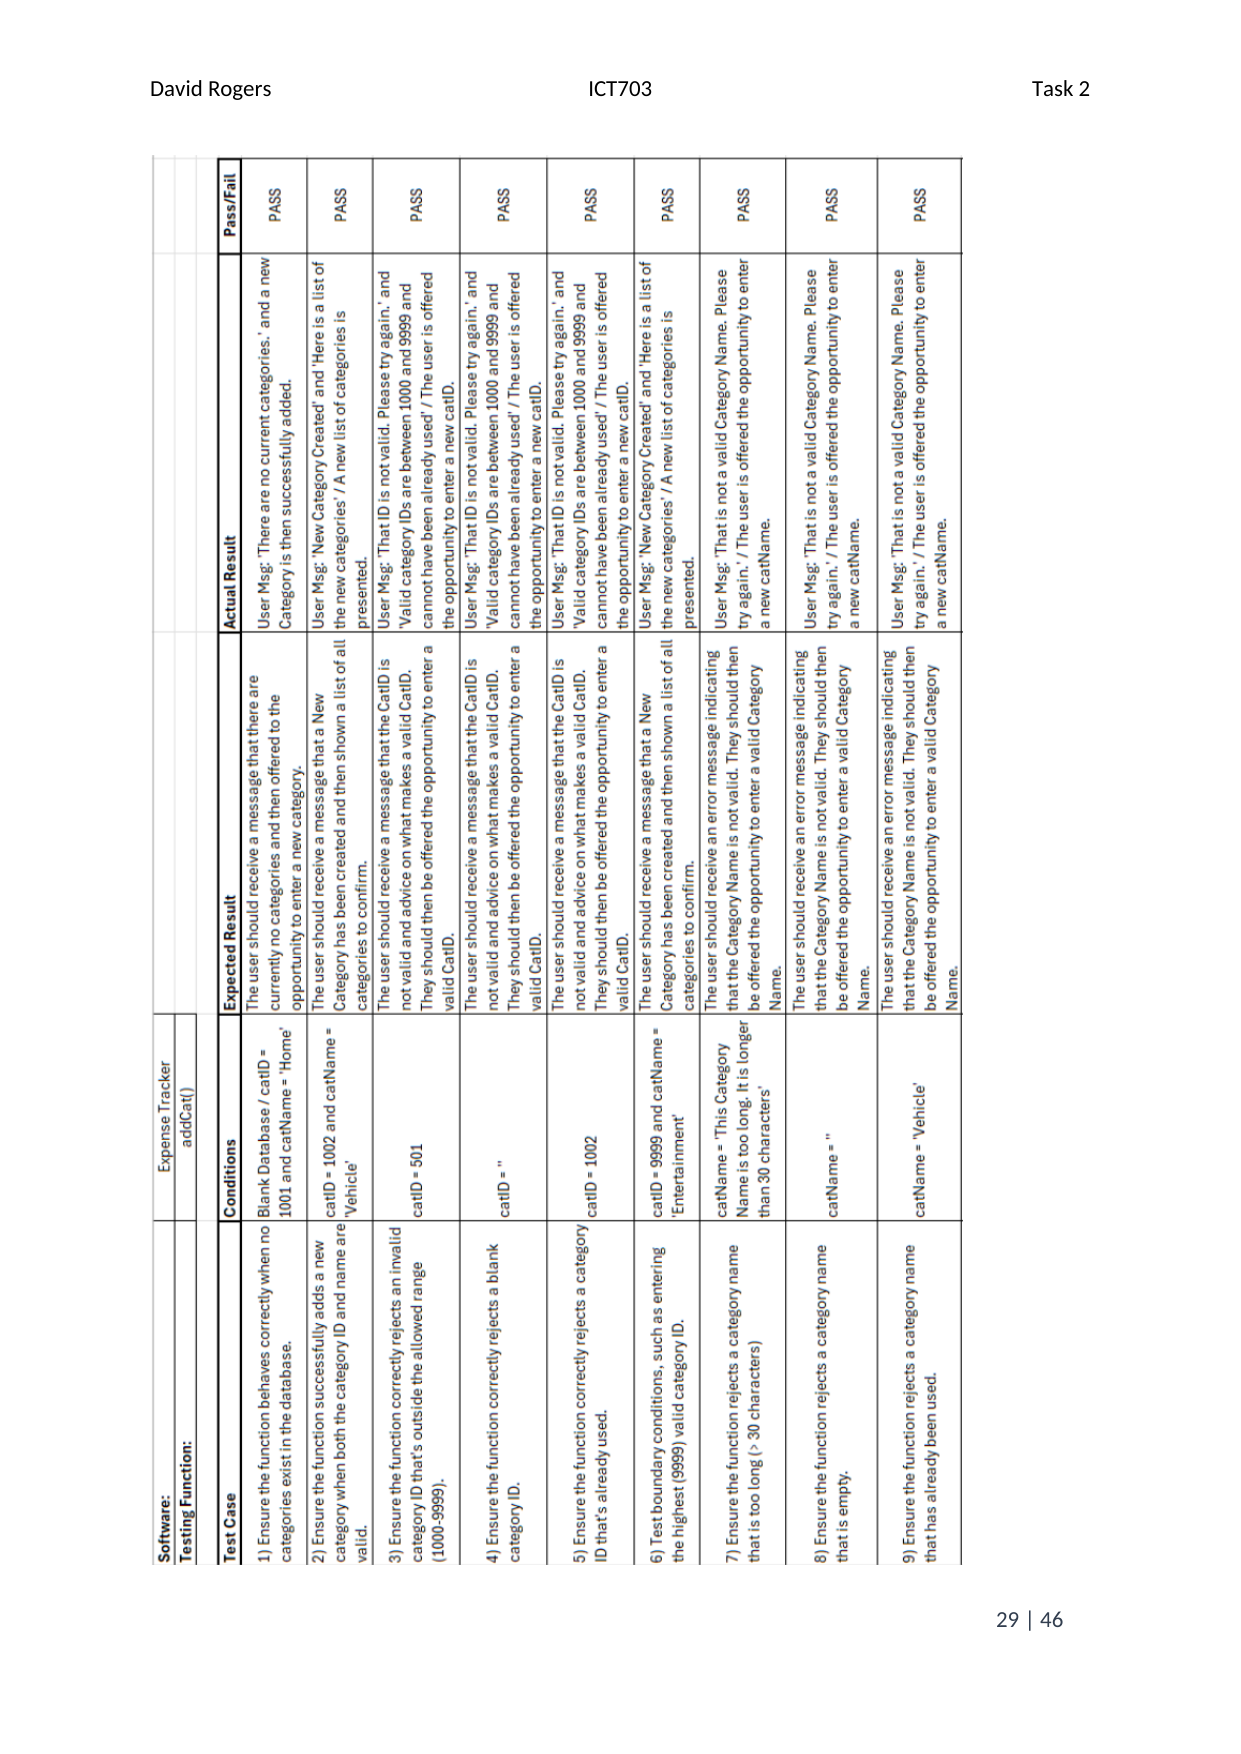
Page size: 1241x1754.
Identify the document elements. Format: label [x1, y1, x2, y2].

picture [152, 156, 963, 1565]
